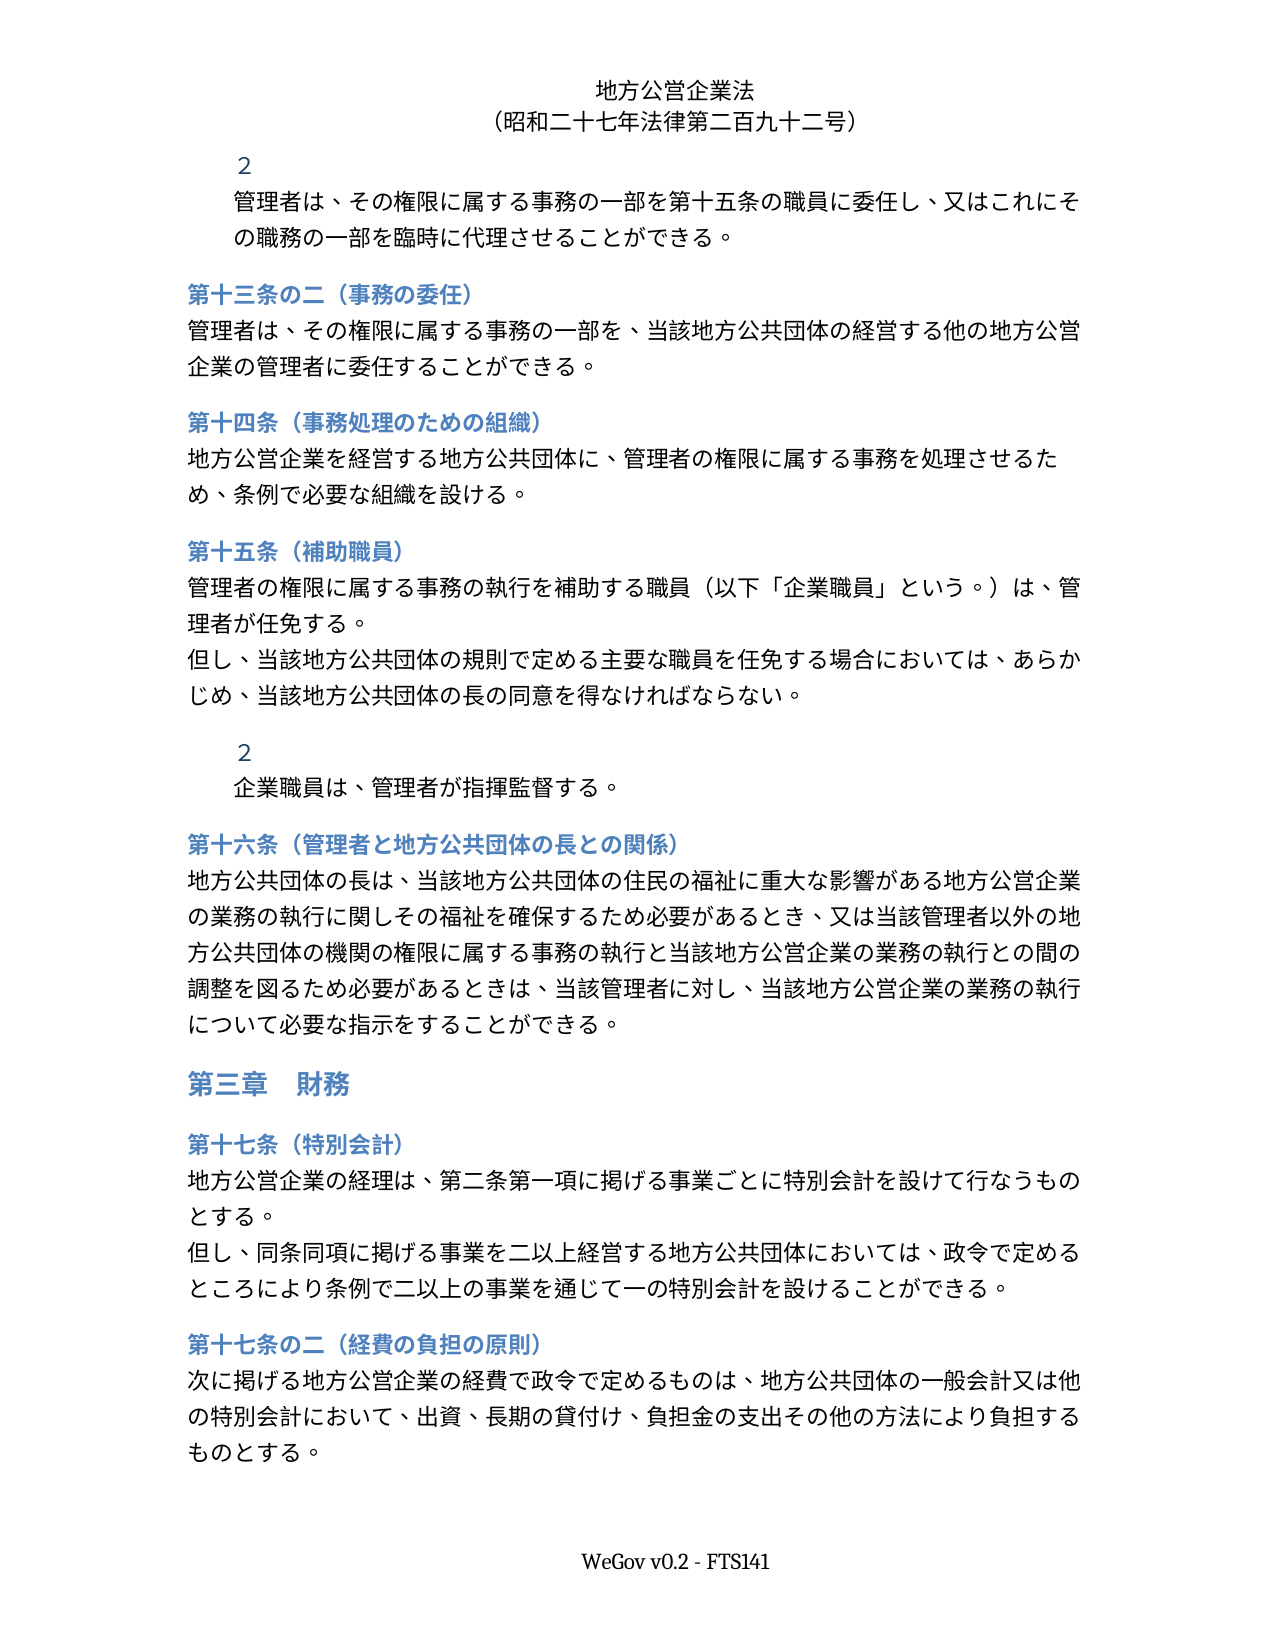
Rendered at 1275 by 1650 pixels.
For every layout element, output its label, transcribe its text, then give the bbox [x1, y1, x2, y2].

text 管理者は、その権限に属する事務の一部を、当該地方公共団体の経営する他の地方公営企業の管理者に委任することができる。 [187, 314, 1087, 382]
text 地方公共団体の長は、当該地方公共団体の住民の福祉に重大な影響がある地方公営企業の業務の執行に関しその福祉を確保するため必要があるとき、又は当該管理者以外の地方公共団体の機関の権限に属する事務の執行と当該地方公営企業の業務の執行との間の調整を図るため必要があるときは、当該管理者に対し、当該地方公営企業の業務の執行について必要な指示をすることができる。 [187, 865, 1087, 1040]
subtitle 第十六条（管理者と地方公共団体の長との関係） [187, 829, 1087, 860]
text 管理者の権限に属する事務の執行を補助する職員（以下「企業職員」という。）は、管理者が任免する。 但し、当該地方公共団体の規則で定める主要な職員を任免する場合においては、あらかじめ、当該地方公共団体の長の同意を得なければならない。 [187, 572, 1087, 711]
subtitle ２ [233, 736, 1087, 768]
text 管理者は、その権限に属する事務の一部を第十五条の職員に委任し、又はこれにその職務の一部を臨時に代理させることができる。 [233, 186, 1087, 253]
subtitle 第十七条（特別会計） [187, 1129, 1087, 1160]
subtitle ２ [233, 150, 1087, 181]
subtitle 第十三条の二（事務の委任） [187, 279, 1087, 310]
text 地方公営企業の経理は、第二条第一項に掲げる事業ごとに特別会計を設けて行なうものとする。 但し、同条同項に掲げる事業を二以上経営する地方公共団体においては、政令で定めるところにより条例で二以上の事業を通じて一の特別会計を設けることができる。 [187, 1165, 1087, 1304]
text 地方公営企業を経営する地方公共団体に、管理者の権限に属する事務を処理させるため、条例で必要な組織を設ける。 [187, 443, 1087, 510]
text 次に掲げる地方公営企業の経費で政令で定めるものは、地方公共団体の一般会計又は他の特別会計において、出資、長期の貸付け、負担金の支出その他の方法により負担するものとする。 [187, 1365, 1087, 1468]
text 企業職員は、管理者が指揮監督する。 [233, 772, 1087, 804]
subtitle 第三章 財務 [187, 1066, 1087, 1102]
subtitle 第十七条の二（経費の負担の原則） [187, 1329, 1087, 1361]
subtitle 第十五条（補助職員） [187, 536, 1087, 567]
subtitle 第十四条（事務処理のための組織） [187, 407, 1087, 438]
